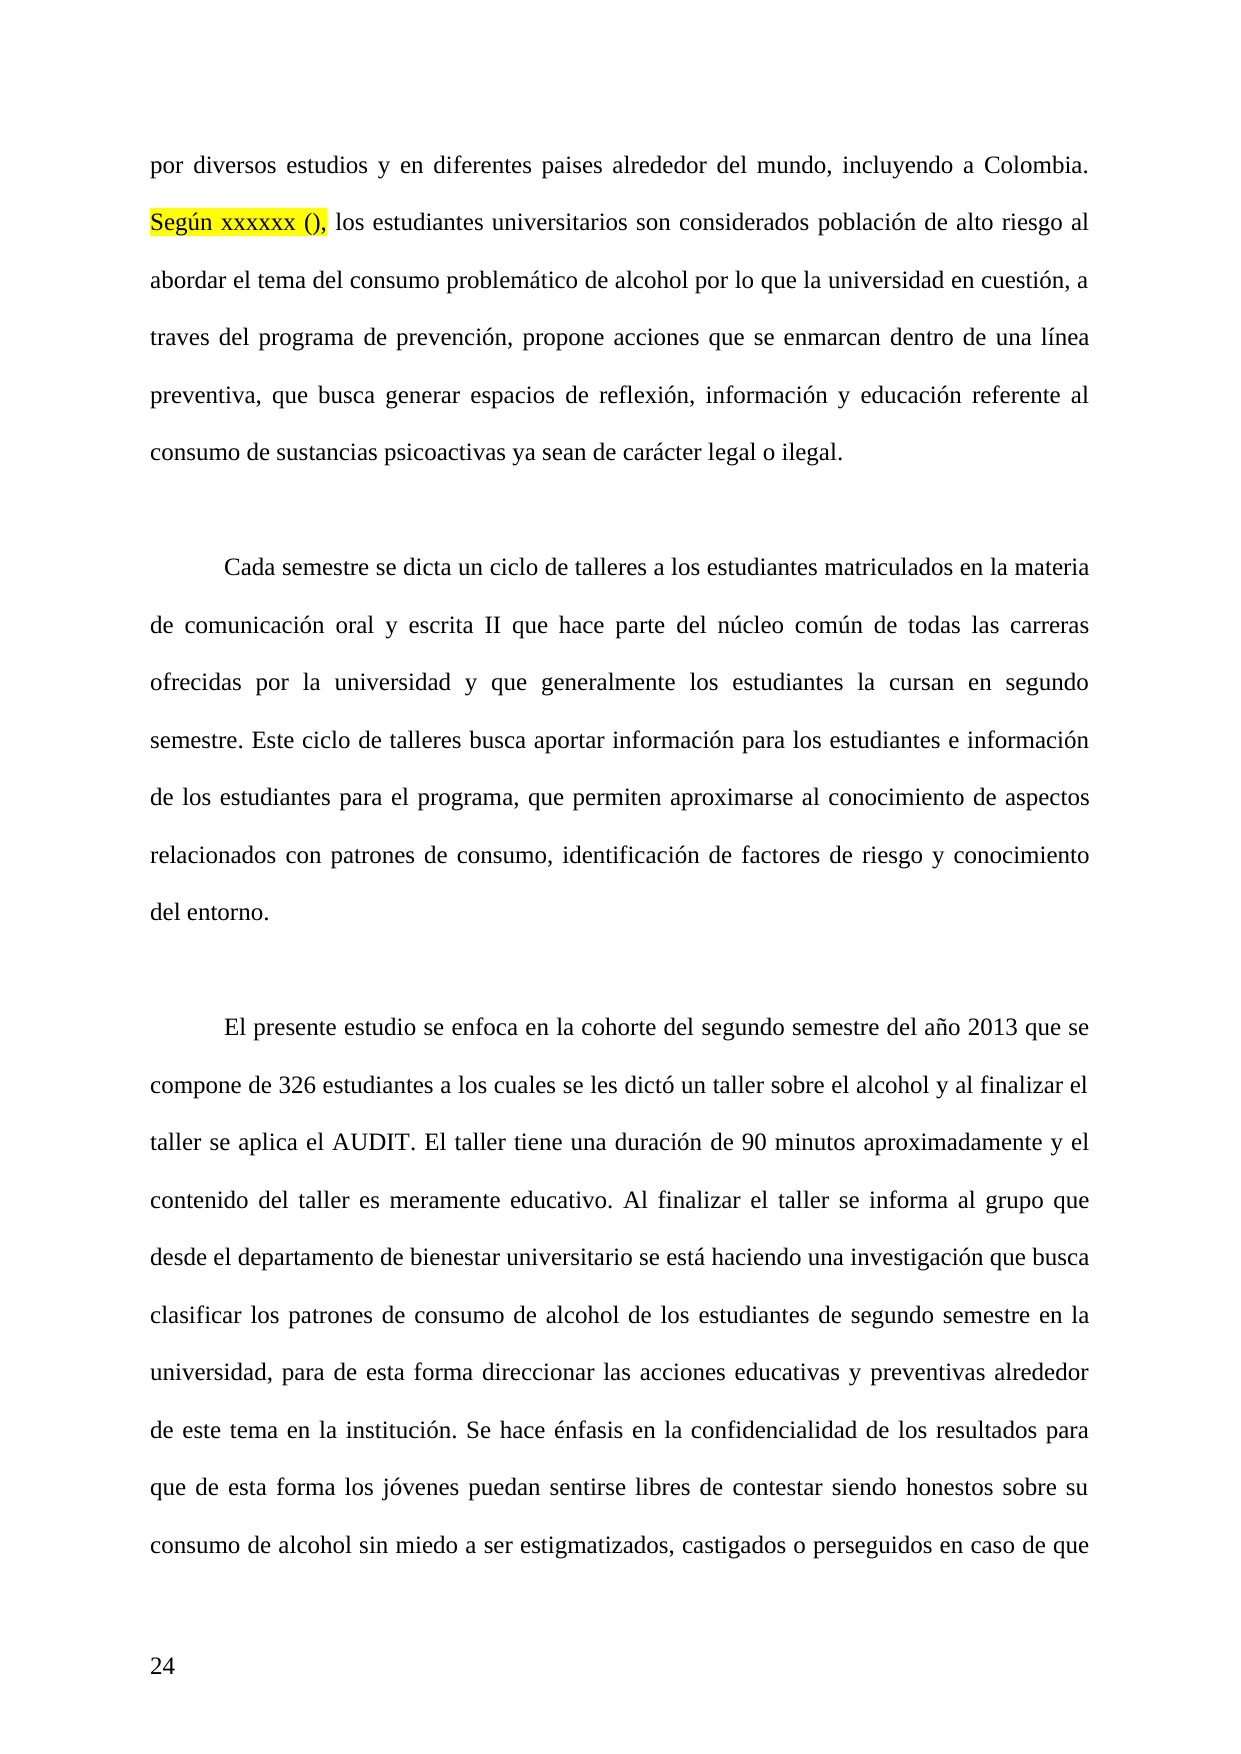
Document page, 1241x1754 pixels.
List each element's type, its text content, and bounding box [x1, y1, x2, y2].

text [150, 150, 1090, 466]
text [150, 1012, 1090, 1559]
text Cada semestre se dicta un ciclo de talleres a los estudiantes matriculados en la materia de comunicación oral y escrita II que hace parte del núcleo común de todas las carreras ofrecidas por la universidad y que generalmente los estudiantes la cursan en segundo semestre. Este ciclo de talleres busca aportar información para los estudiantes e información de los estudiantes para el programa, que permiten aproximarse al conocimiento de aspectos relacionados con patrones de consumo, identificación de factores de riesgo y conocimiento del entorno. [150, 552, 1090, 926]
